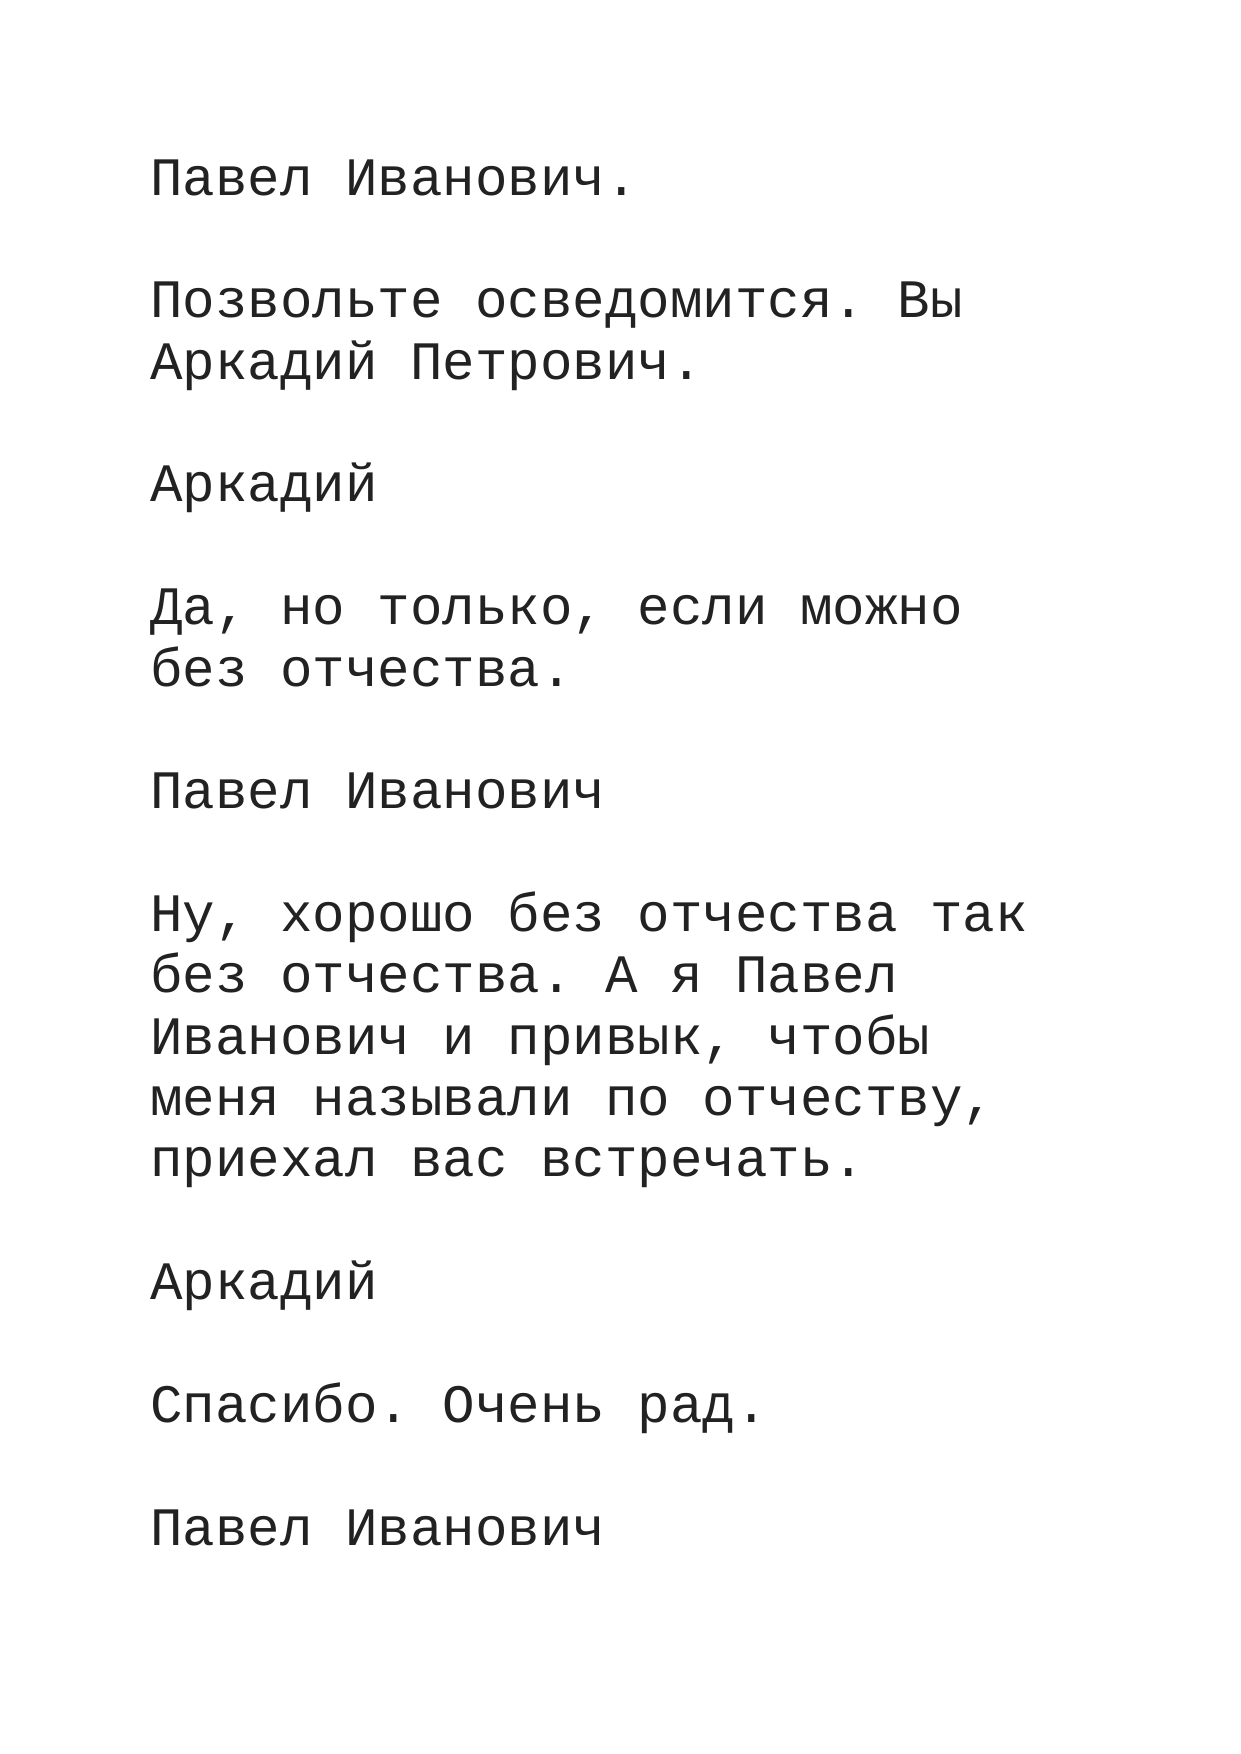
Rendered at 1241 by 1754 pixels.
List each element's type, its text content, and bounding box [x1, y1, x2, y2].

text Позвольте осведомится. Вы Аркадий Петрович. [150, 273, 1090, 395]
text Павел Иванович [150, 763, 1090, 825]
text Павел Иванович. [150, 150, 1090, 211]
text Аркадий [150, 457, 1090, 518]
text Аркадий [150, 1254, 1090, 1316]
text Павел Иванович [150, 1500, 1090, 1561]
text Спасибо. Очень рад. [150, 1377, 1090, 1438]
text Ну, хорошо без отчества так без отчества. А я Павел Иванович и привык, чтобы меня называли по отчеству, приехал вас встречать. [150, 886, 1090, 1193]
text Да, но только, если можно без отчества. [150, 579, 1090, 702]
